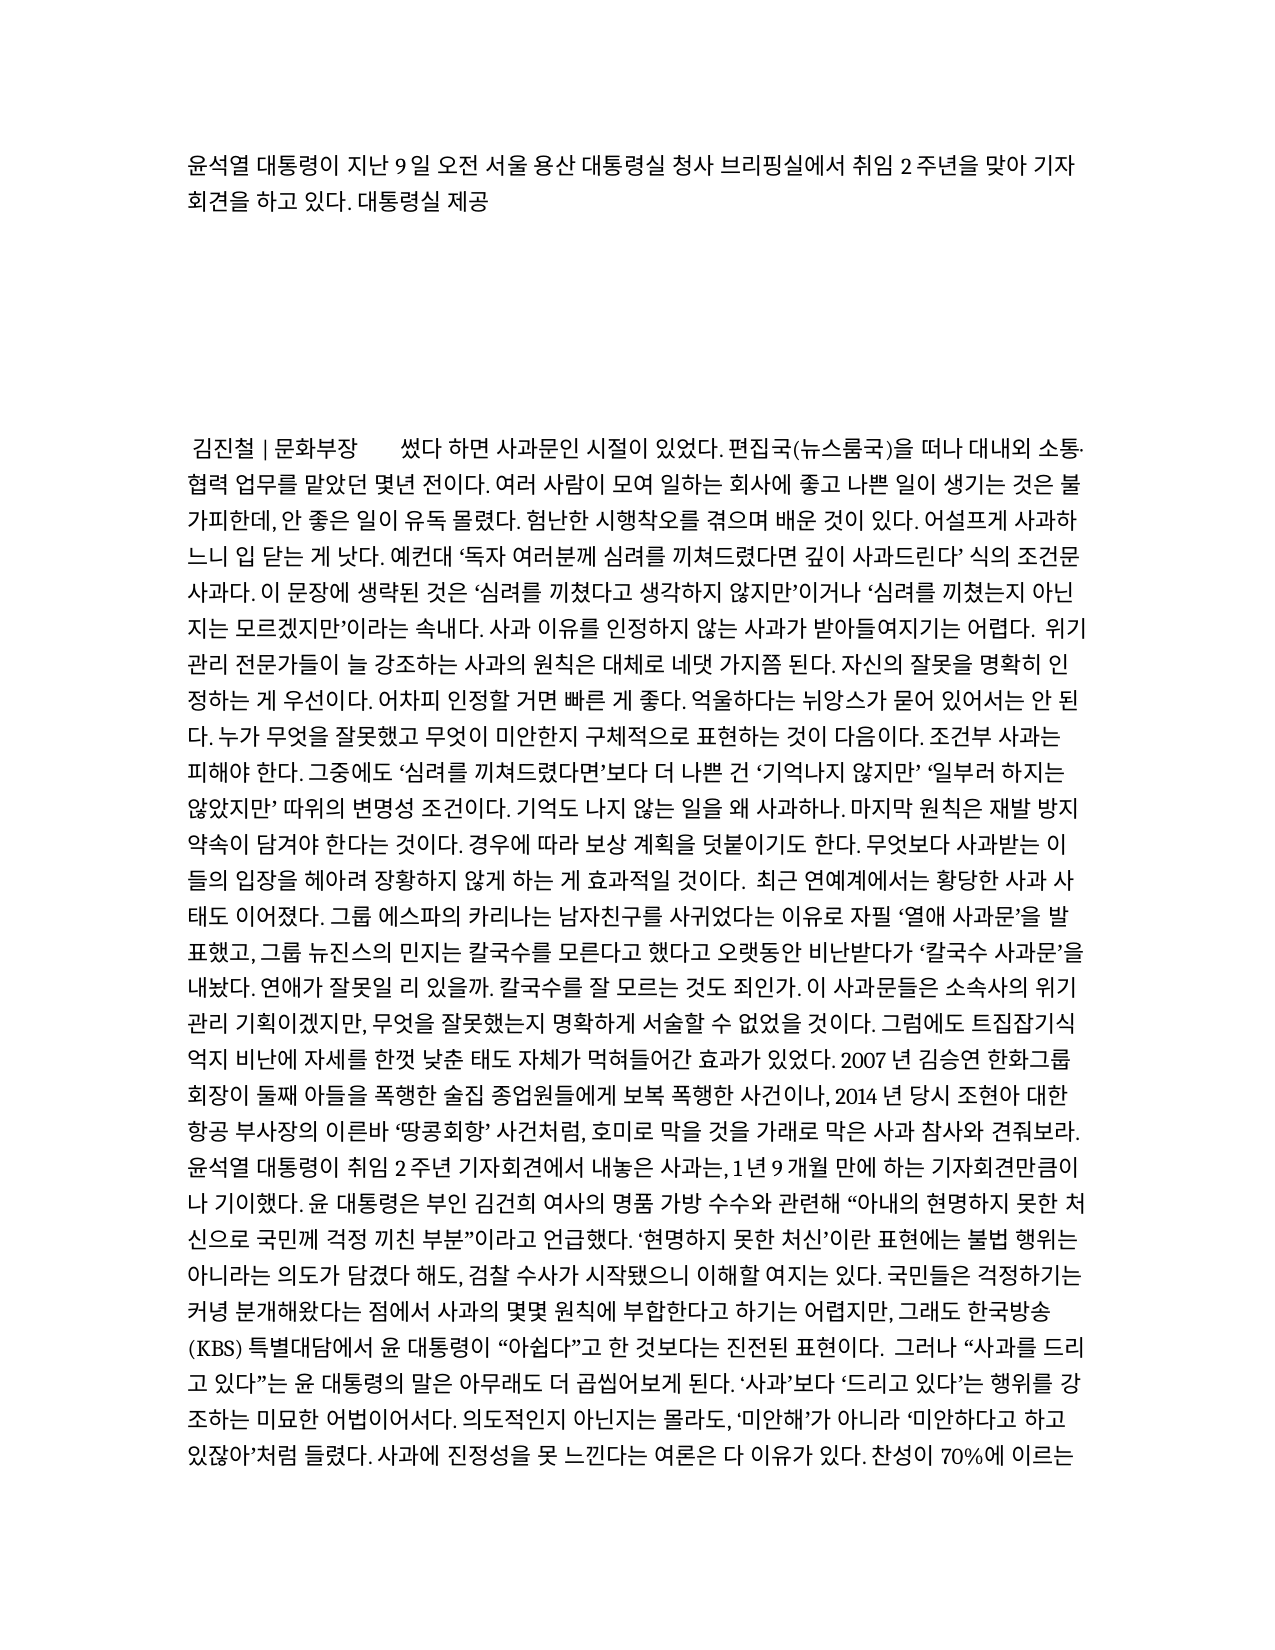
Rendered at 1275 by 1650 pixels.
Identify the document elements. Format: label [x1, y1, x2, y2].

text [187, 150, 1087, 1471]
